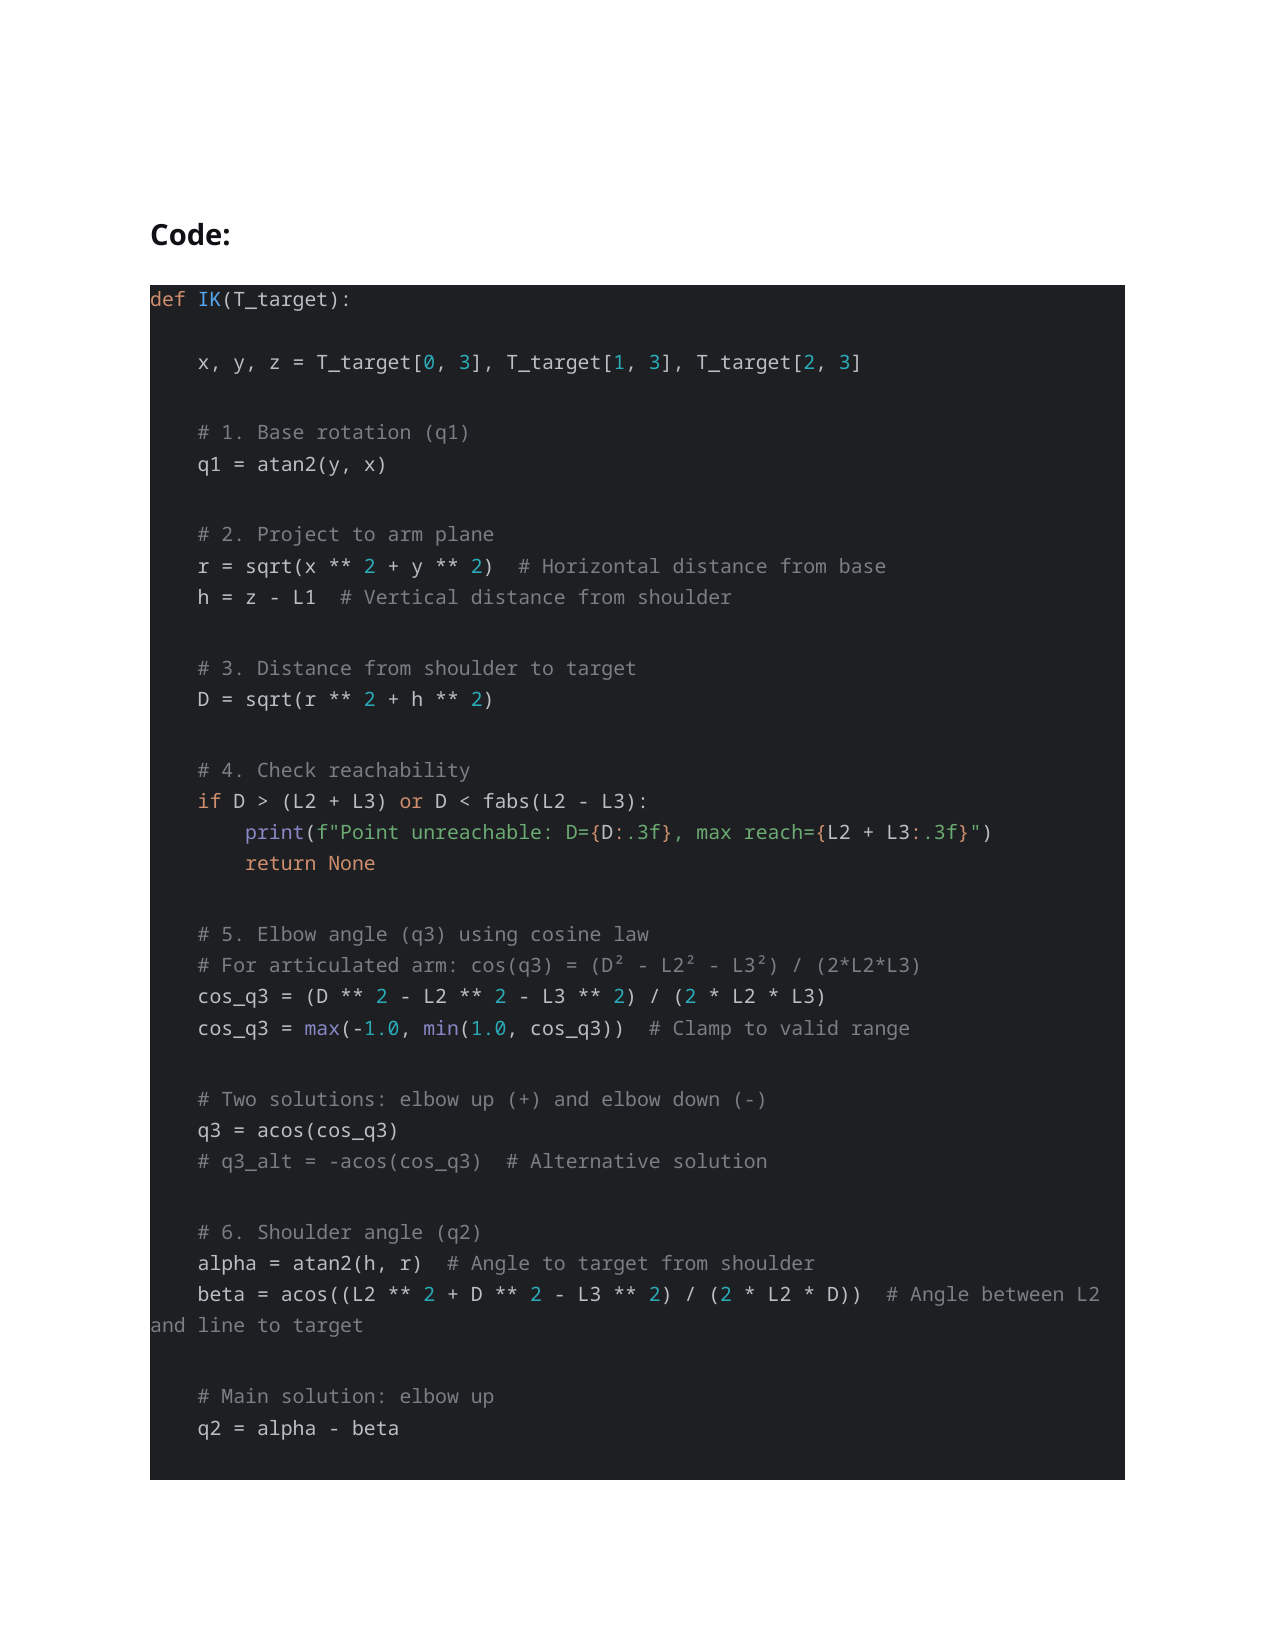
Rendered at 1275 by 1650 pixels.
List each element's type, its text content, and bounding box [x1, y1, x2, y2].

text Code: [150, 214, 1125, 254]
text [150, 285, 1125, 1480]
